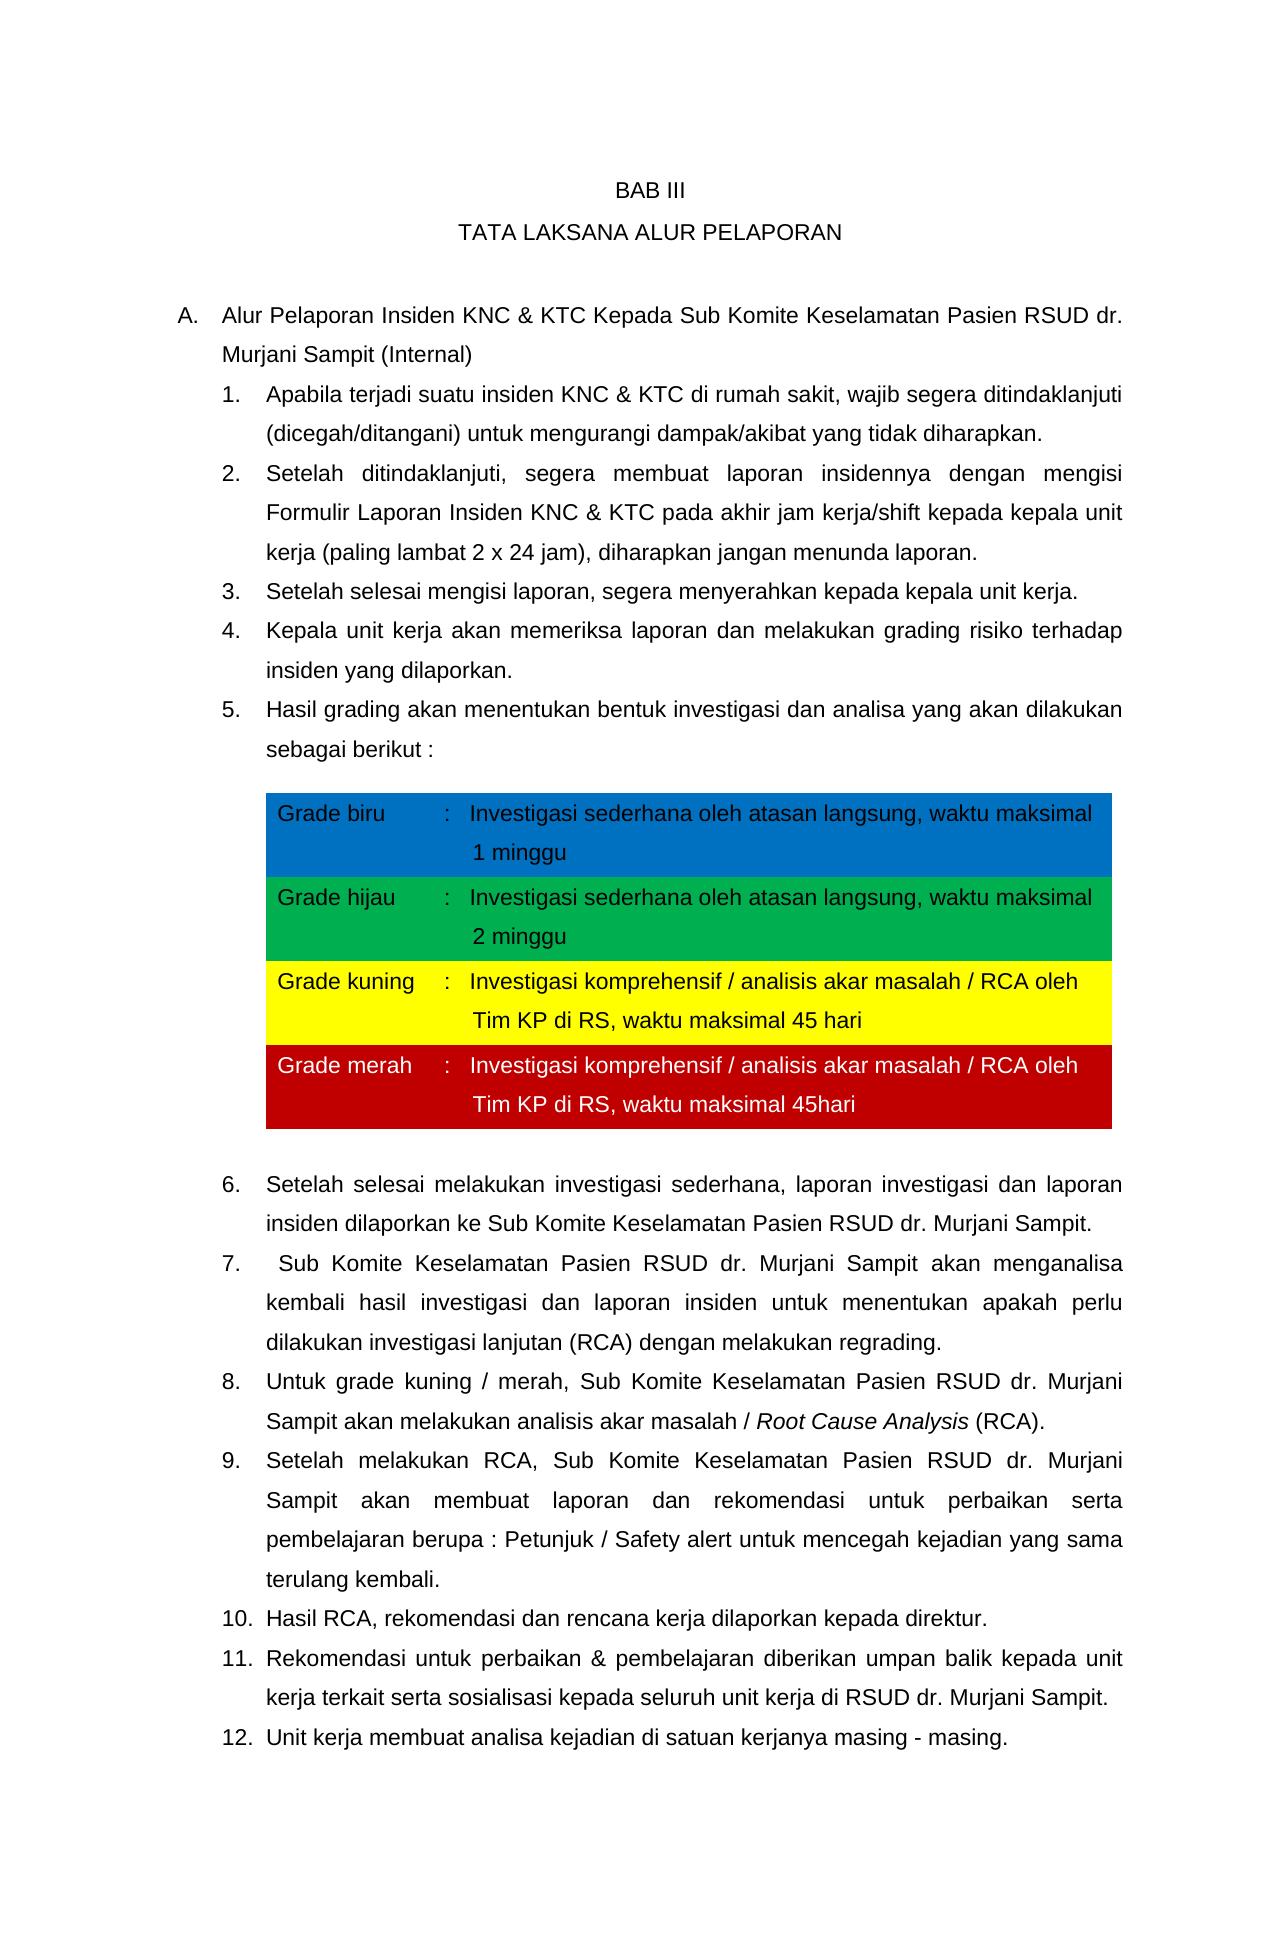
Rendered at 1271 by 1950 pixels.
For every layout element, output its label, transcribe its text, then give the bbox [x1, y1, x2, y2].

list Alur Pelaporan Insiden KNC & KTC Kepada Sub Komite Keselamatan Pasien RSUD dr. Murjani Sampit (Internal) [177, 302, 1123, 367]
text TATA LAKSANA ALUR PELAPORAN [177, 219, 1123, 245]
list Kepala unit kerja akan memeriksa laporan dan melakukan grading risiko terhadap insiden yang dilaporkan. [222, 617, 1123, 683]
table_cell Grade merah : Investigasi komprehensif / analisis akar masalah / RCA oleh Tim KP di RS, waktu maksimal 45hari [266, 1045, 1112, 1129]
list Setelah melakukan RCA, Sub Komite Keselamatan Pasien RSUD dr. Murjani Sampit akan membuat laporan dan rekomendasi untuk perbaikan serta pembelajaran berupa : Petunjuk / Safety alert untuk mencegah kejadian yang sama terulang kembali. [222, 1447, 1123, 1592]
list Unit kerja membuat analisa kejadian di satuan kerjanya masing - masing. [222, 1724, 1123, 1750]
table_cell Grade kuning : Investigasi komprehensif / analisis akar masalah / RCA oleh Tim KP di RS, waktu maksimal 45 hari [266, 961, 1112, 1045]
list Apabila terjadi suatu insiden KNC & KTC di rumah sakit, wajib segera ditindaklanjuti (dicegah/ditangani) untuk mengurangi dampak/akibat yang tidak diharapkan. [222, 381, 1123, 446]
list Hasil grading akan menentukan bentuk investigasi dan analisa yang akan dilakukan sebagai berikut : [222, 696, 1123, 762]
list Sub Komite Keselamatan Pasien RSUD dr. Murjani Sampit akan menganalisa kembali hasil investigasi dan laporan insiden untuk menentukan apakah perlu dilakukan investigasi lanjutan (RCA) dengan melakukan regrading. [222, 1250, 1123, 1355]
list Hasil RCA, rekomendasi dan rencana kerja dilaporkan kepada direktur. [222, 1605, 1123, 1632]
table_header Grade biru : Investigasi sederhana oleh atasan langsung, waktu maksimal 1 minggu [266, 793, 1112, 877]
list Setelah selesai melakukan investigasi sederhana, laporan investigasi dan laporan insiden dilaporkan ke Sub Komite Keselamatan Pasien RSUD dr. Murjani Sampit. [222, 1171, 1123, 1237]
list Untuk grade kuning / merah, Sub Komite Keselamatan Pasien RSUD dr. Murjani Sampit akan melakukan analisis akar masalah / Root Cause Analysis (RCA). [222, 1368, 1123, 1434]
list Setelah selesai mengisi laporan, segera menyerahkan kepada kepala unit kerja. [222, 578, 1123, 604]
table_cell Grade hijau : Investigasi sederhana oleh atasan langsung, waktu maksimal 2 minggu [266, 877, 1112, 961]
list Rekomendasi untuk perbaikan & pembelajaran diberikan umpan balik kepada unit kerja terkait serta sosialisasi kepada seluruh unit kerja di RSUD dr. Murjani Sampit. [222, 1645, 1123, 1711]
list Setelah ditindaklanjuti, segera membuat laporan insidennya dengan mengisi Formulir Laporan Insiden KNC & KTC pada akhir jam kerja/shift kepada kepala unit kerja (paling lambat 2 x 24 jam), diharapkan jangan menunda laporan. [222, 459, 1123, 565]
text BAB III [177, 177, 1123, 203]
